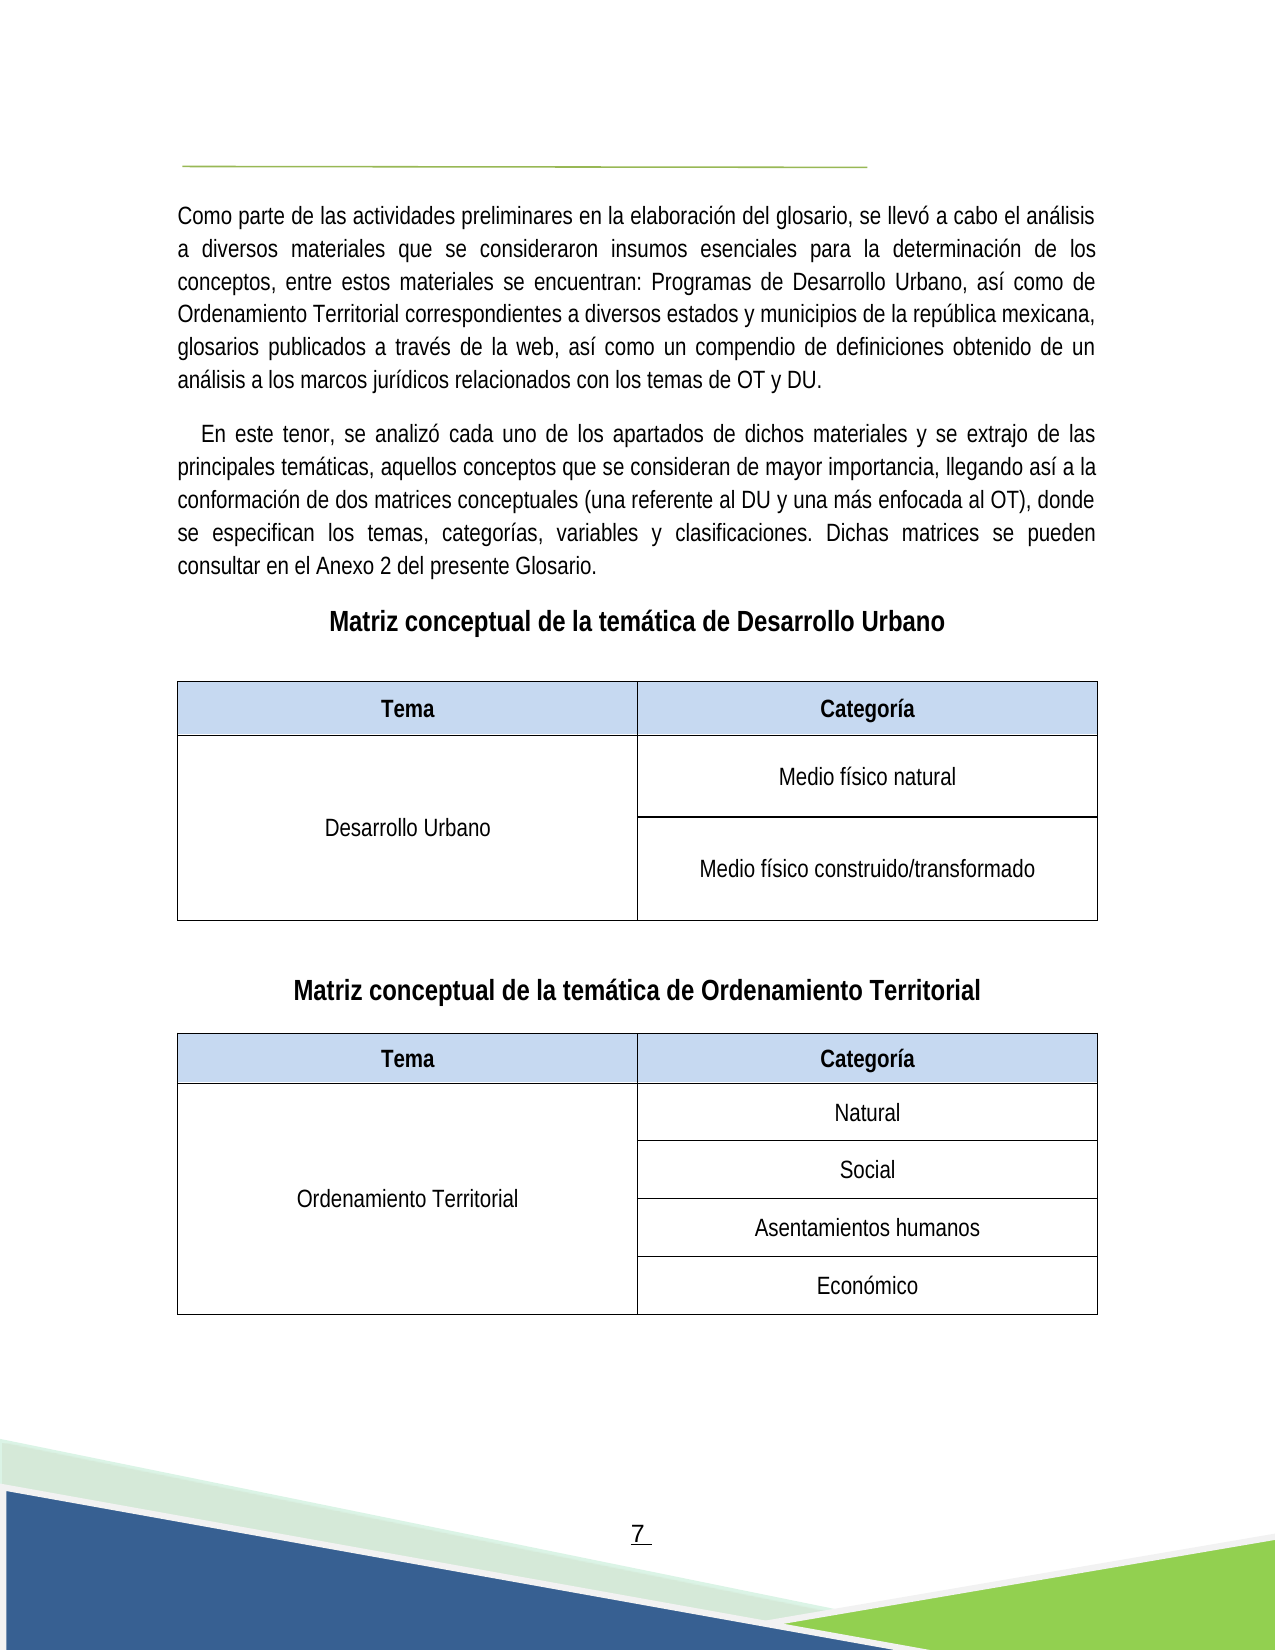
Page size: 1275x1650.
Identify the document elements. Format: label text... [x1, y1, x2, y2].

text Matriz conceptual de la temática de Desarrollo Urbano [177, 604, 1098, 638]
table_cell Económico [638, 1257, 1097, 1314]
table_header Categoría [638, 1034, 1097, 1082]
table_cell Medio físico construido/transformado [638, 818, 1097, 920]
table_cell Desarrollo Urbano [178, 736, 637, 920]
table_header Tema [178, 1034, 637, 1082]
table_header Tema [178, 682, 637, 734]
table_cell Natural [638, 1084, 1097, 1140]
table_cell Ordenamiento Territorial [178, 1084, 637, 1314]
table_cell Social [638, 1141, 1097, 1198]
text Matriz conceptual de la temática de Ordenamiento Territorial [177, 973, 1098, 1007]
text Como parte de las actividades preliminares en la elaboración del glosario, se llevó a cabo el análisis a diversos materiales que se consideraron insumos esenciales para la determinación de los conceptos, entre estos materiales se encuentran: Programas de Desarrollo Urbano, así como de Ordenamiento Territorial correspondientes a diversos estados y municipios de la república mexicana, glosarios publicados a través de la web, así como un compendio de definiciones obtenido de un análisis a los marcos jurídicos relacionados con los temas de OT y DU. [177, 201, 1098, 394]
text En este tenor, se analizó cada uno de los apartados de dichos materiales y se extrajo de las principales temáticas, aquellos conceptos que se consideran de mayor importancia, llegando así a la conformación de dos matrices conceptuales (una referente al DU y una más enfocada al OT), donde se especifican los temas, categorías, variables y clasificaciones. Dichas matrices se pueden consultar en el Anexo 2 del presente Glosario. [177, 419, 1098, 579]
table_header Categoría [638, 682, 1097, 734]
table_cell Medio físico natural [638, 736, 1097, 816]
table_cell Asentamientos humanos [638, 1199, 1097, 1256]
